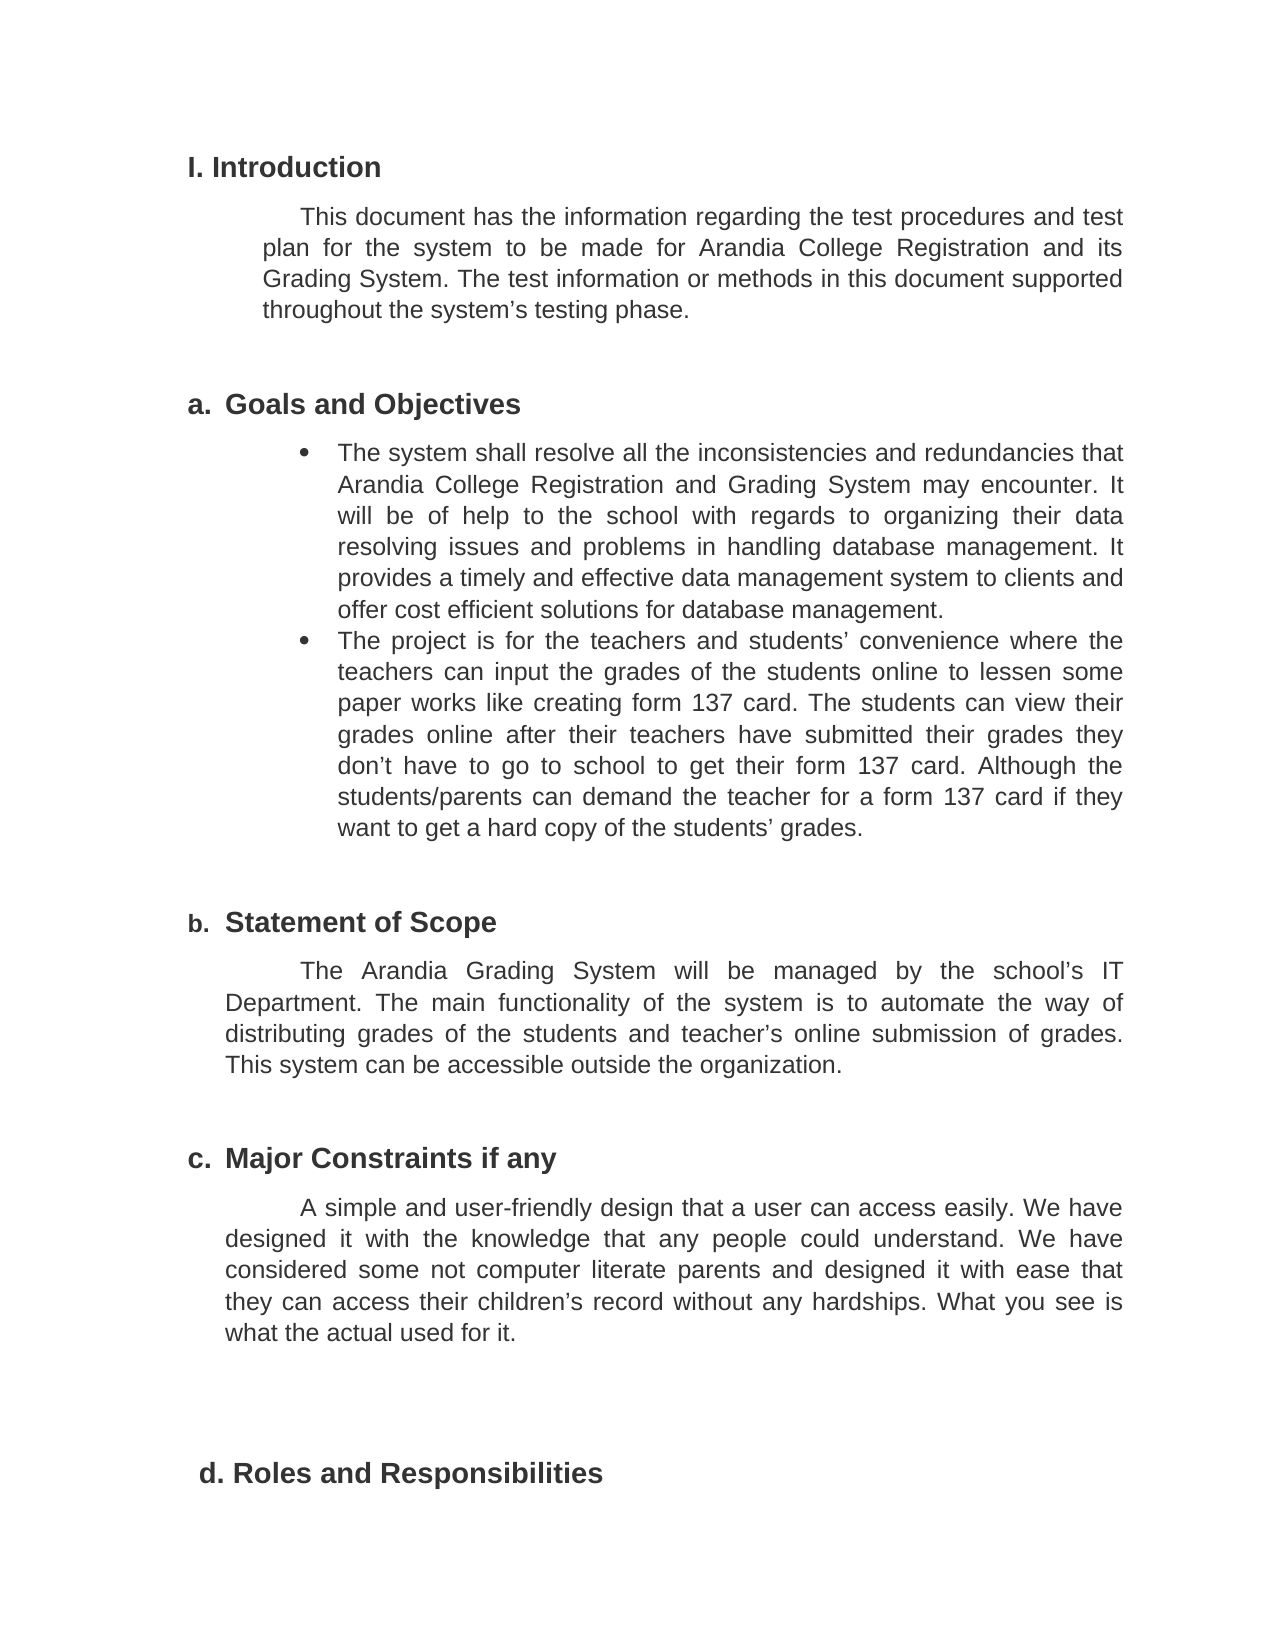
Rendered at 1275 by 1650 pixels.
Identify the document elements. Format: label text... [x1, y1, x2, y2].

list Statement of Scope [187, 904, 1125, 938]
text The Arandia Grading System will be managed by the school’s IT Department. The main functionality of the system is to automate the way of distributing grades of the students and teacher’s online submission of grades. This system can be accessible outside the organization. [225, 954, 1125, 988]
list Major Constraints if any [187, 1141, 1125, 1175]
text A simple and user-friendly design that a user can access easily. We have designed it with the knowledge that any people could understand. We have considered some not computer literate parents and designed it with ease that they can access their children’s record without any hardships. What you see is what the actual used for it. [225, 1190, 1125, 1347]
list The system shall resolve all the inconsistencies and redundancies that Arandia College Registration and Grading System may encounter. It will be of help to the school with regards to organizing their data resolving issues and problems in handling database management. It provides a timely and effective data management system to clients and offer cost efficient solutions for database management. [300, 436, 1125, 623]
list The project is for the teachers and students’ convenience where the teachers can input the grades of the students online to lessen some paper works like creating form 137 card. The students can view their grades online after their teachers have submitted their grades they don’t have to go to school to get their form 137 card. Although the students/parents can demand the teacher for a form 137 card if they want to get a hard copy of the students’ grades. [300, 623, 1125, 842]
list Goals and Objectives [187, 387, 1125, 420]
text The Arandia Grading System will be managed by the school’s IT Department. The main functionality of the system is to automate the way of distributing grades of the students and teacher’s online submission of grades. This system can be accessible outside the organization. [225, 1047, 1125, 1079]
text This document has the information regarding the test procedures and test plan for the system to be made for Arandia College Registration and its Grading System. The test information or methods in this document supported throughout the system’s testing phase. [262, 199, 1125, 324]
text d. Roles and Responsibilities [150, 1456, 1125, 1489]
text I. Introduction [187, 150, 1125, 183]
